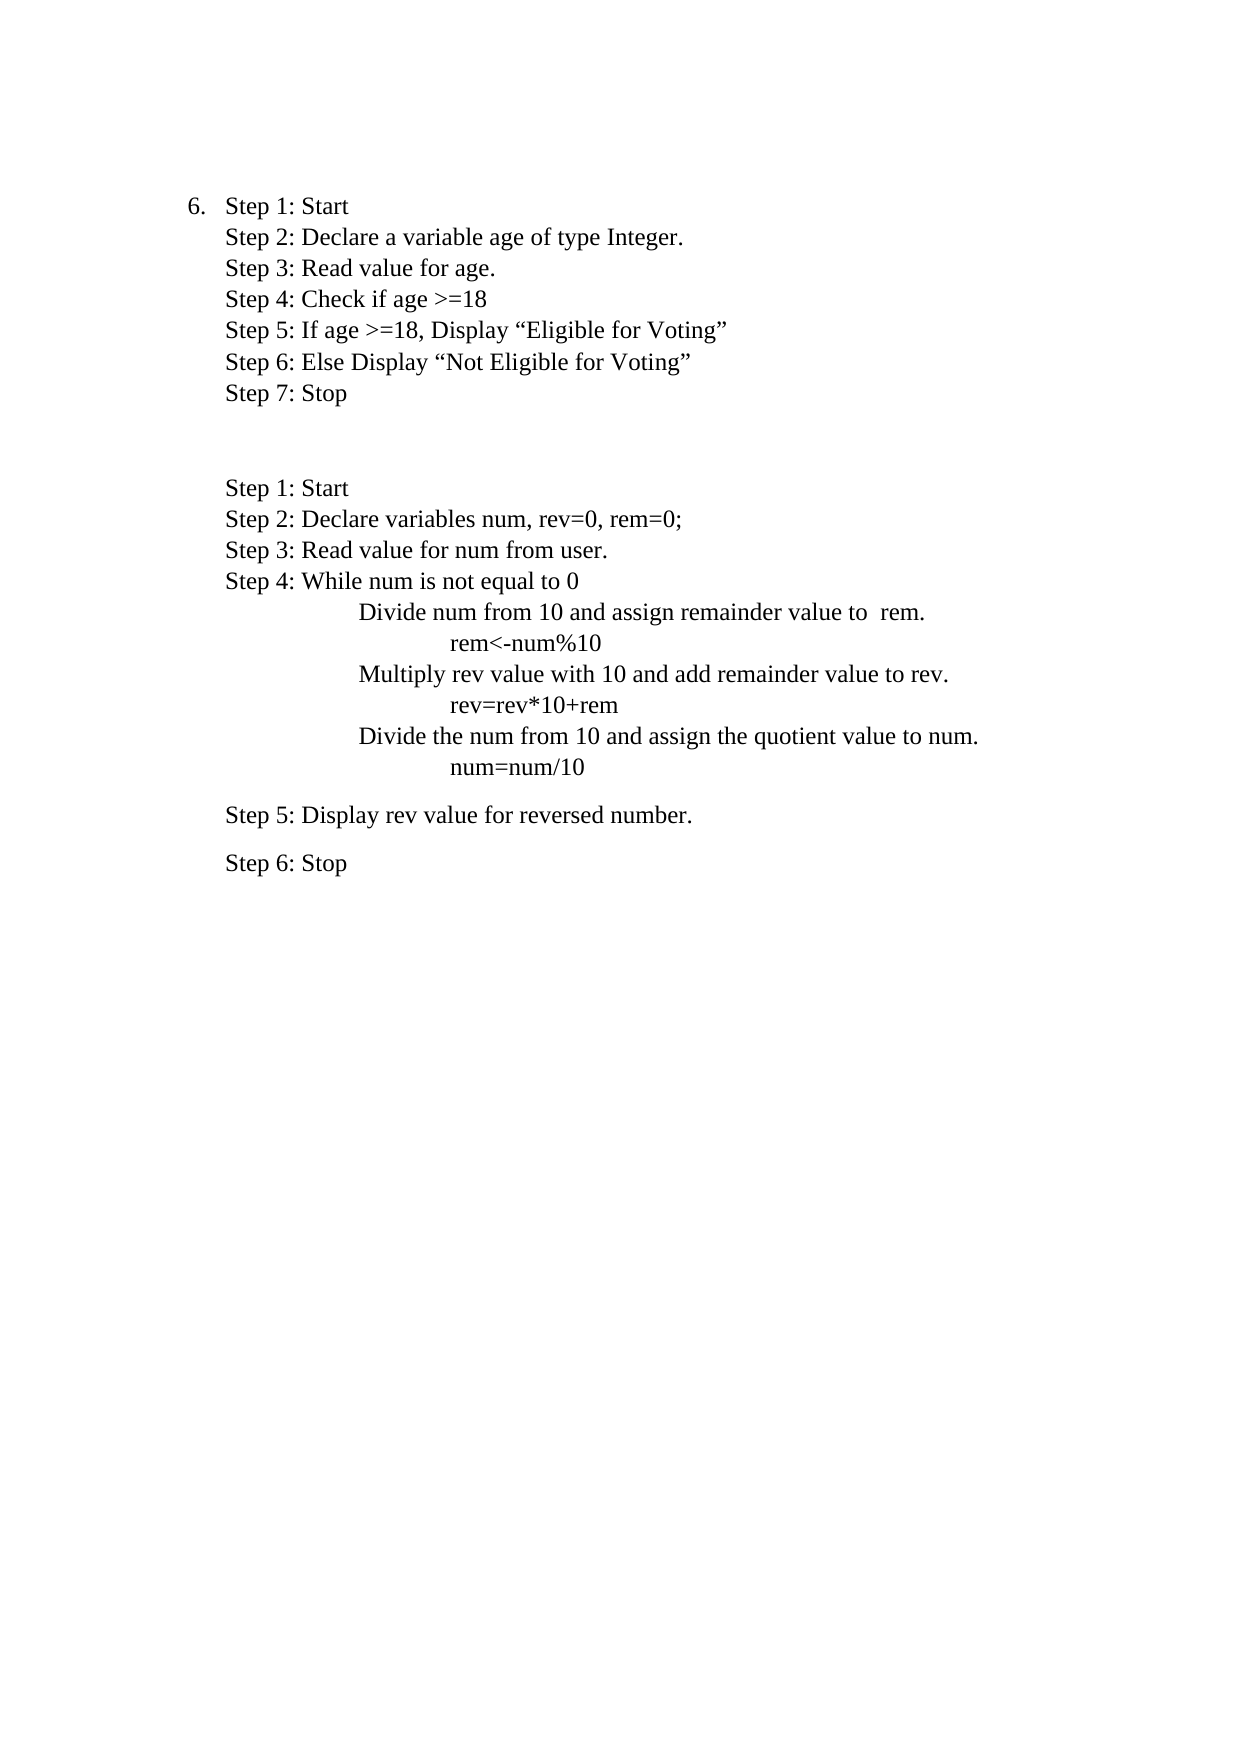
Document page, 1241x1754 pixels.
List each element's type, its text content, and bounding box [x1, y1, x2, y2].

list Step 3: Read value for age. [225, 253, 1090, 282]
list Step 7: Stop [225, 378, 1090, 406]
list Divide the num from 10 and assign the quotient value to num. [358, 721, 1090, 750]
list Step 1: Start [187, 191, 1090, 220]
list num=num/10 [358, 752, 1090, 781]
list rev=rev*10+rem [358, 690, 1090, 719]
text Step 5: Display rev value for reversed number. [150, 800, 1090, 829]
list Step 2: Declare a variable age of type Integer. [225, 222, 1090, 251]
list Step 2: Declare variables num, rev=0, rem=0; [225, 504, 1090, 533]
list Step 5: If age >=18, Display “Eligible for Voting” [225, 316, 1090, 344]
list Step 3: Read value for num from user. [225, 535, 1090, 564]
list Multiply rev value with 10 and add remainder value to rev. [358, 659, 1090, 688]
list Step 4: While num is not equal to 0 [225, 566, 1090, 595]
list rem<-num%10 [358, 628, 1090, 657]
text Step 6: Stop [150, 848, 1090, 877]
list Step 6: Else Display “Not Eligible for Voting” [225, 347, 1090, 375]
list Divide num from 10 and assign remainder value to rem. [358, 597, 1090, 626]
list Step 1: Start [225, 473, 1090, 502]
list Step 4: Check if age >=18 [225, 284, 1090, 313]
